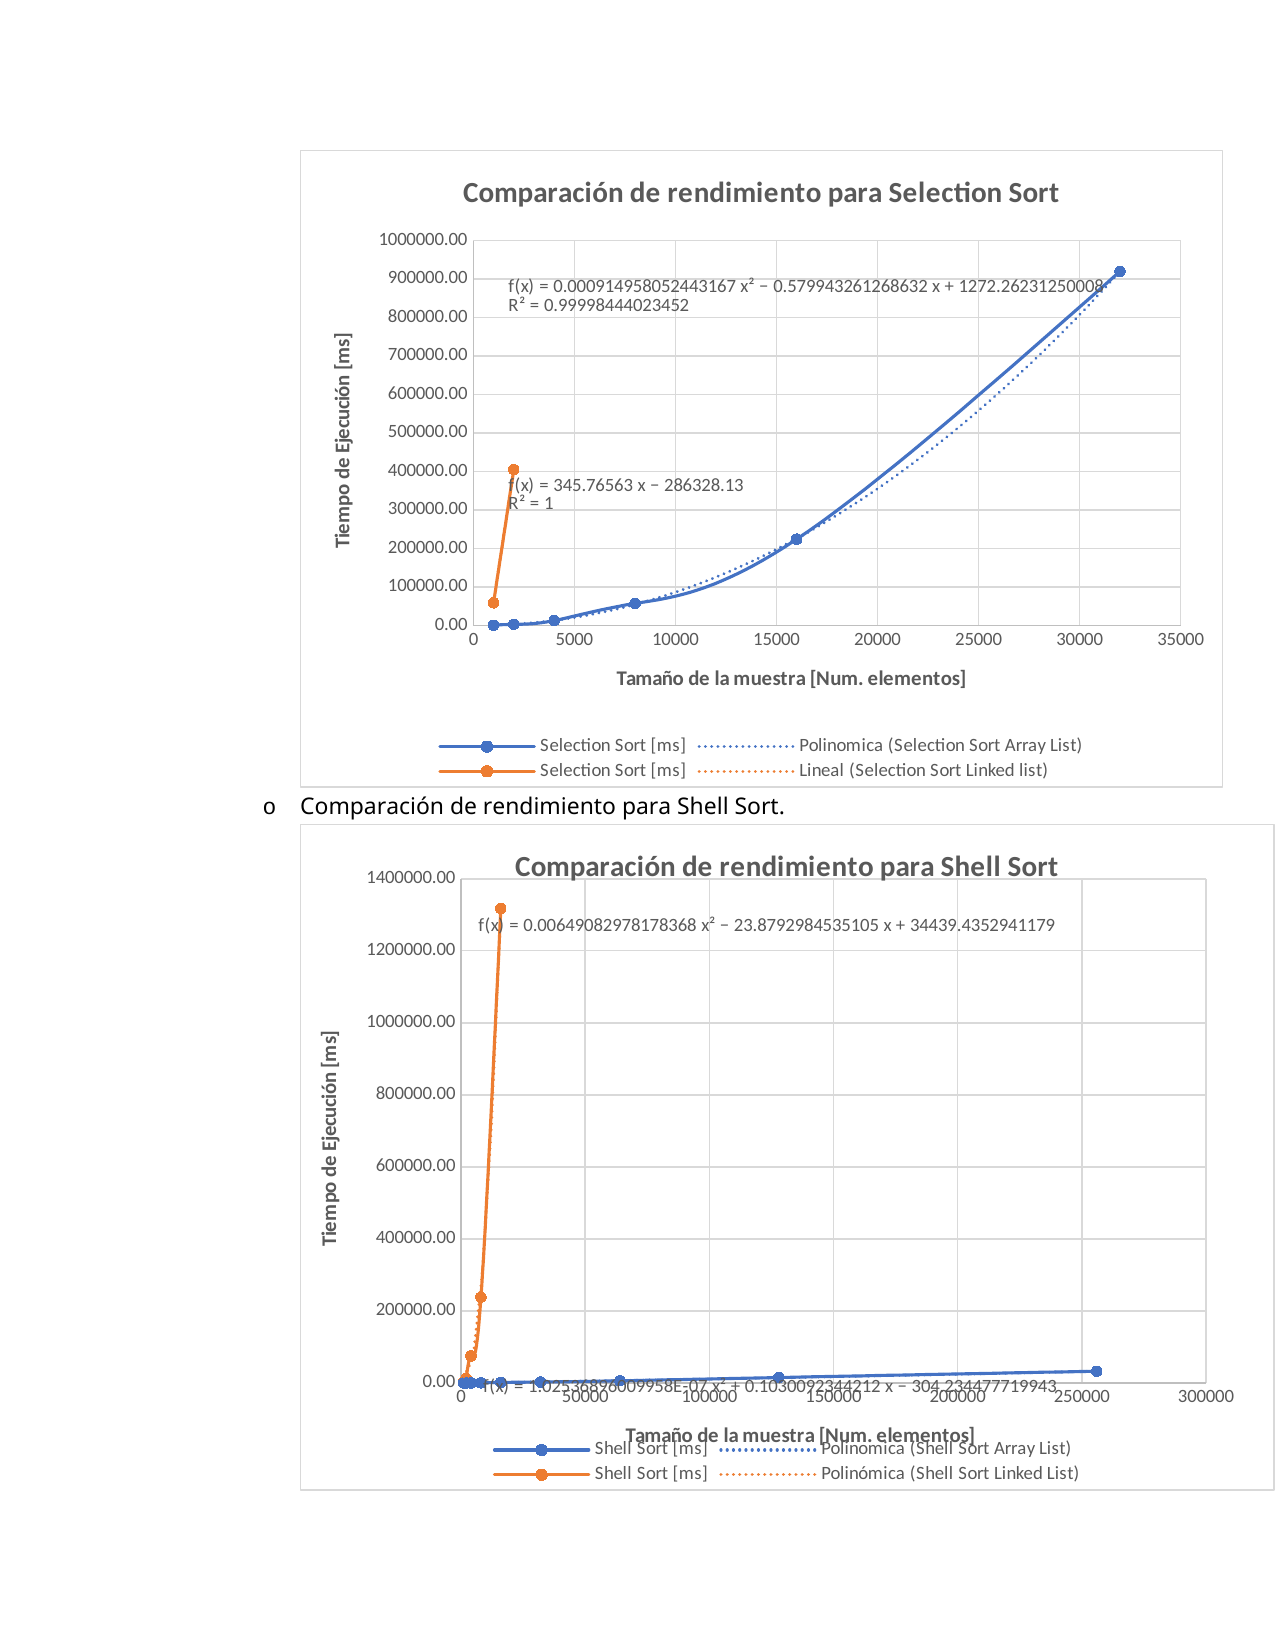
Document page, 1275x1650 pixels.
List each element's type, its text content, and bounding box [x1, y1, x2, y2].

list Comparación de rendimiento para Shell Sort. [262, 790, 1125, 821]
